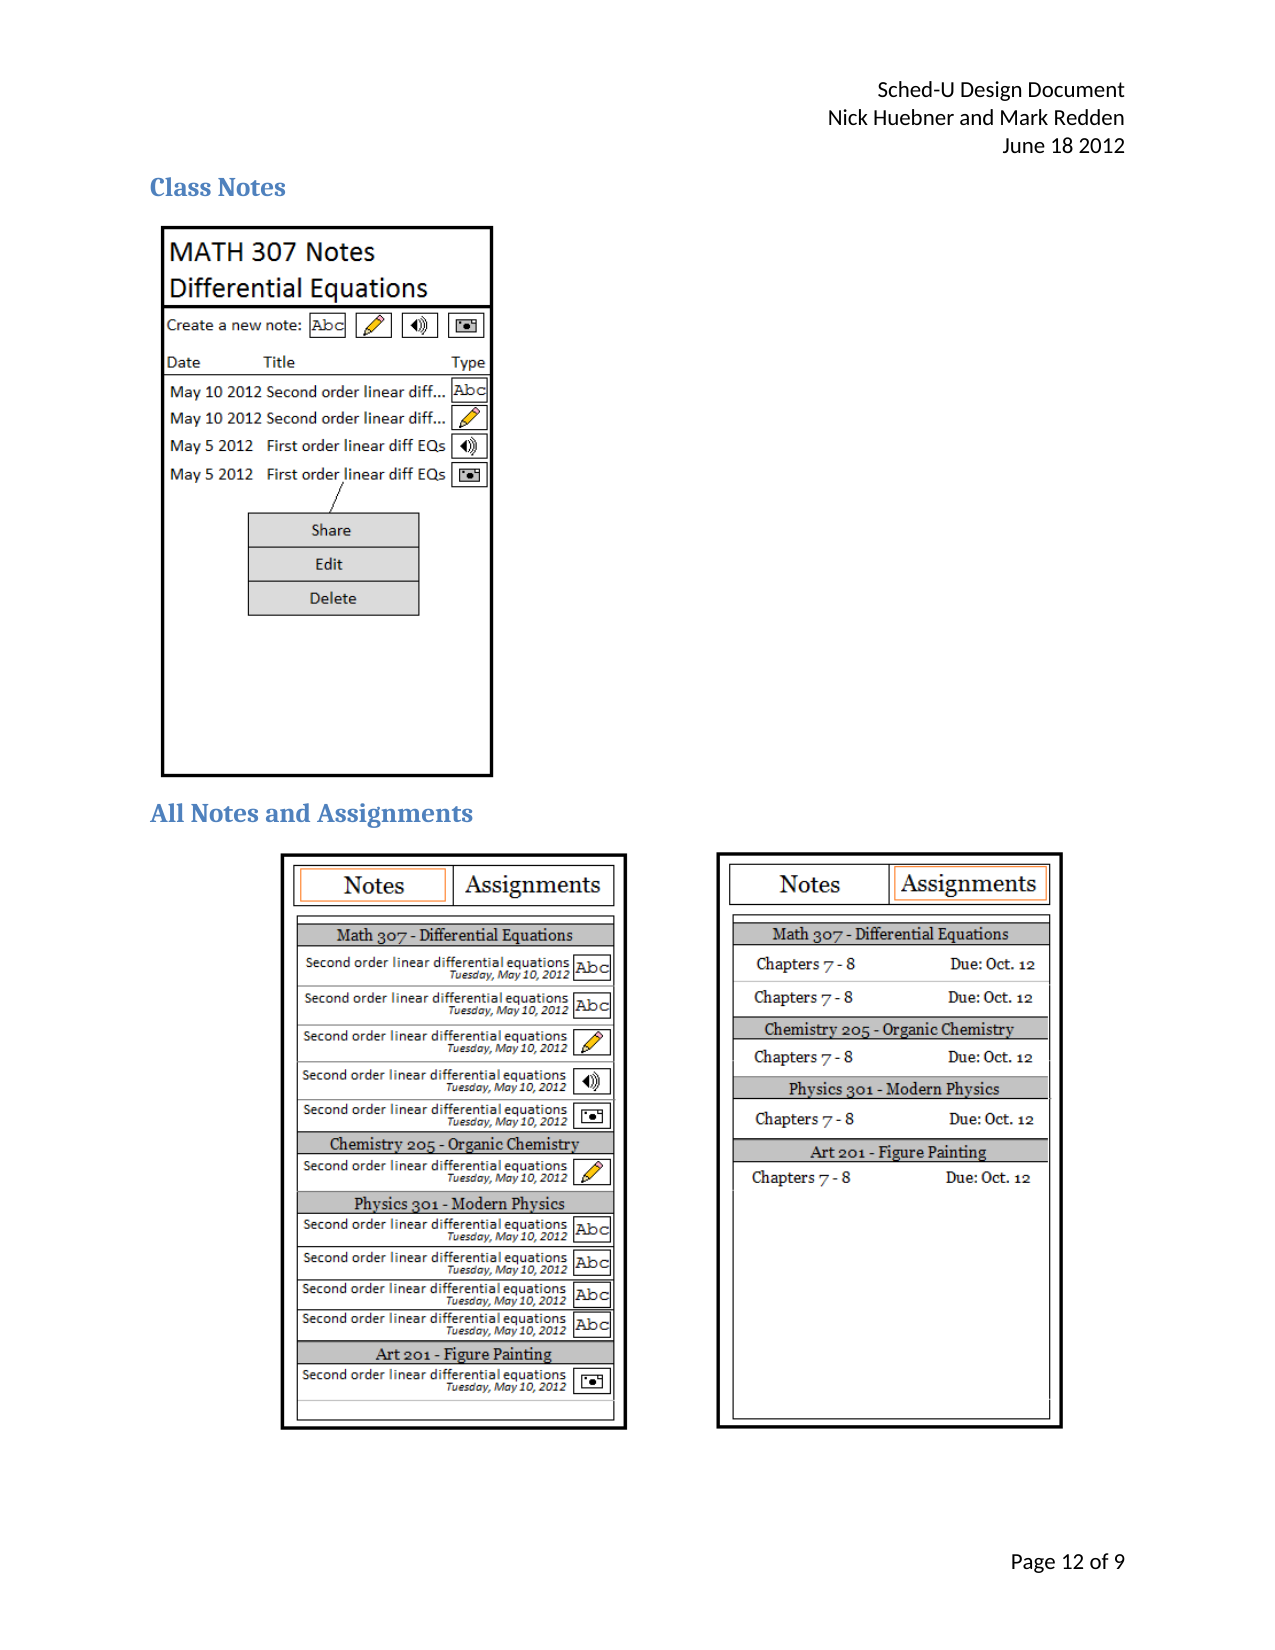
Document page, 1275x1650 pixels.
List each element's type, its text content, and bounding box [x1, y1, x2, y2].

subtitle Class Notes [150, 172, 1125, 203]
picture [150, 215, 502, 786]
picture [150, 842, 1125, 1470]
subtitle All Notes and Assignments [150, 798, 1125, 830]
